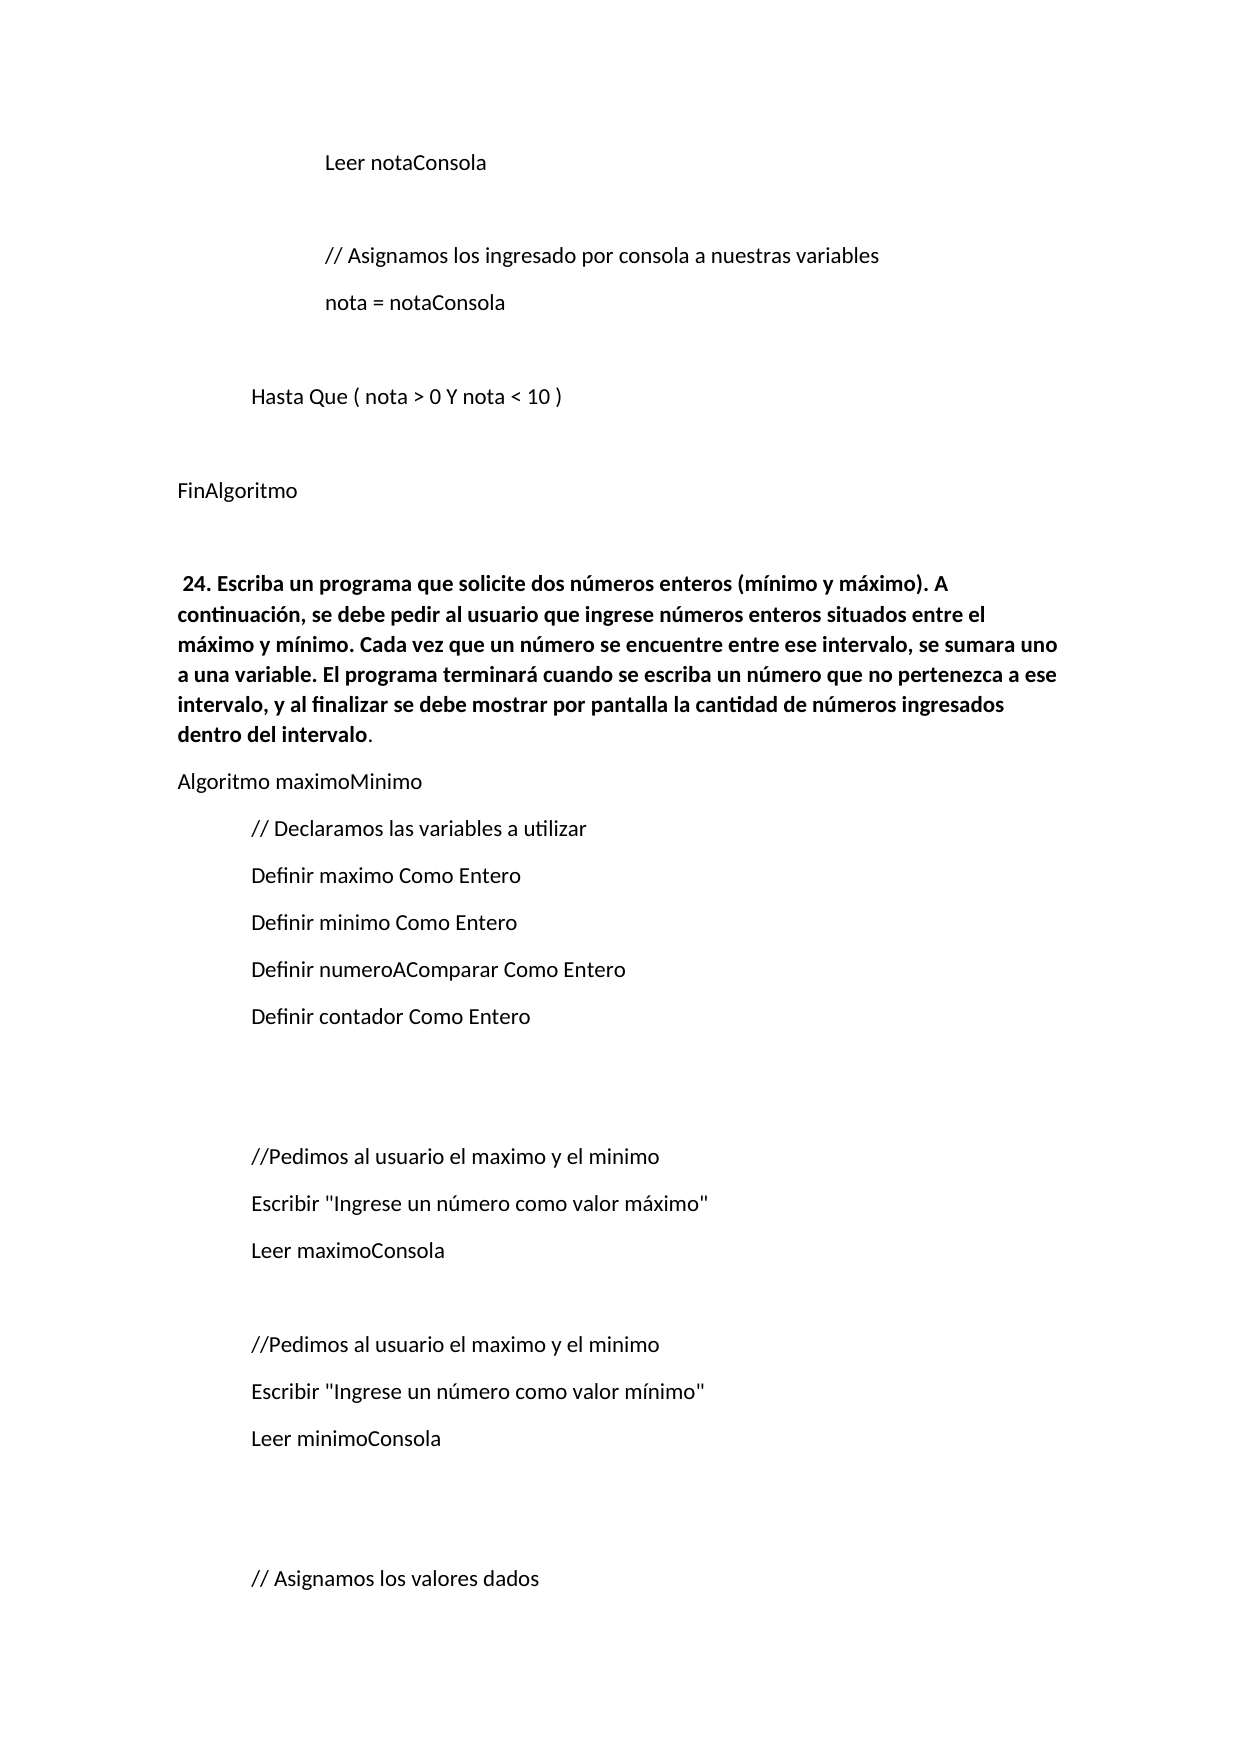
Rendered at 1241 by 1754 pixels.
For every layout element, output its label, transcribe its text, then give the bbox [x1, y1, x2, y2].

text Definir numeroAComparar Como Entero [177, 955, 1063, 983]
text Definir contador Como Entero [177, 1002, 1063, 1030]
text Leer minimoConsola [177, 1424, 1063, 1452]
text // Asignamos los ingresado por consola a nuestras variables [177, 241, 1063, 269]
text Definir minimo Como Entero [177, 908, 1063, 936]
text Leer maximoConsola [177, 1236, 1063, 1264]
text Escribir "Ingrese un número como valor máximo" [177, 1189, 1063, 1217]
text nota = notaConsola [177, 288, 1063, 316]
text Escribir "Ingrese un número como valor mínimo" [177, 1377, 1063, 1405]
text //Pedimos al usuario el maximo y el minimo [177, 1330, 1063, 1358]
text FinAlgoritmo [177, 476, 1063, 504]
text Hasta Que ( nota > 0 Y nota < 10 ) [177, 382, 1063, 410]
text 24. Escriba un programa que solicite dos números enteros (mínimo y máximo). A continuación, se debe pedir al usuario que ingrese números enteros situados entre el máximo y mínimo. Cada vez que un número se encuentre entre ese intervalo, se sumara uno a una variable. El programa terminará cuando se escriba un número que no pertenezca a ese intervalo, y al finalizar se debe mostrar por pantalla la cantidad de números ingresados dentro del intervalo. [177, 569, 1063, 748]
text // Declaramos las variables a utilizar [177, 814, 1063, 842]
text // Asignamos los valores dados [177, 1564, 1063, 1592]
text //Pedimos al usuario el maximo y el minimo [177, 1142, 1063, 1170]
text Leer notaConsola [177, 148, 1063, 176]
text Definir maximo Como Entero [177, 861, 1063, 889]
text Algoritmo maximoMinimo [177, 767, 1063, 795]
